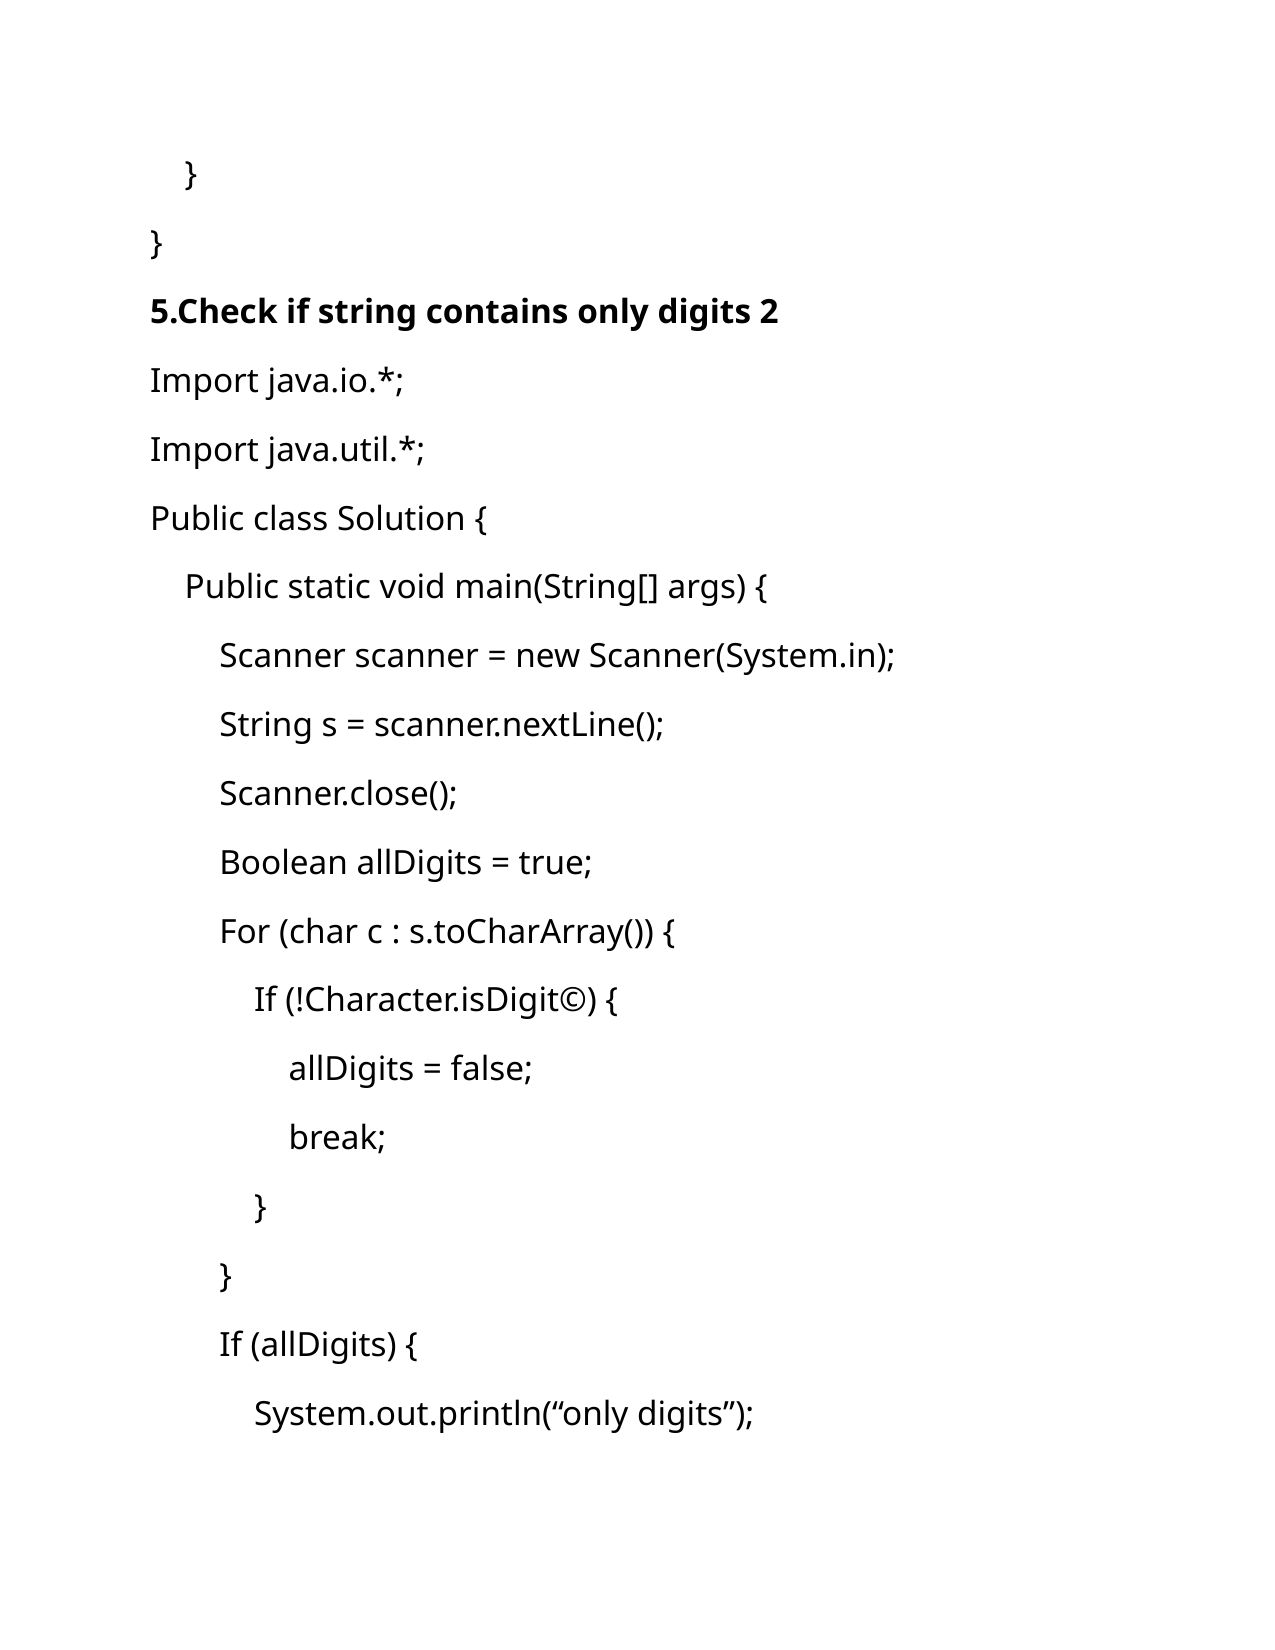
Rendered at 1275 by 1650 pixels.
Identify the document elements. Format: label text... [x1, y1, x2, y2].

text For (char c : s.toCharArray()) { [150, 907, 1125, 953]
text System.out.println(“only digits”); [150, 1389, 1125, 1435]
text 5.Check if string contains only digits 2 [150, 288, 1125, 333]
text Import java.io.*; [150, 357, 1125, 402]
text break; [150, 1114, 1125, 1159]
text Scanner scanner = new Scanner(System.in); [150, 632, 1125, 677]
text If (!Character.isDigit©) { [150, 976, 1125, 1022]
text } [150, 150, 1125, 195]
text Scanner.close(); [150, 770, 1125, 815]
text } [150, 1252, 1125, 1297]
text Import java.util.*; [150, 425, 1125, 471]
text } [150, 219, 1125, 264]
text allDigits = false; [150, 1045, 1125, 1091]
text Public class Solution { [150, 494, 1125, 540]
text String s = scanner.nextLine(); [150, 701, 1125, 746]
text If (allDigits) { [150, 1321, 1125, 1366]
text Boolean allDigits = true; [150, 838, 1125, 884]
text Public static void main(String[] args) { [150, 563, 1125, 608]
text } [150, 1183, 1125, 1228]
